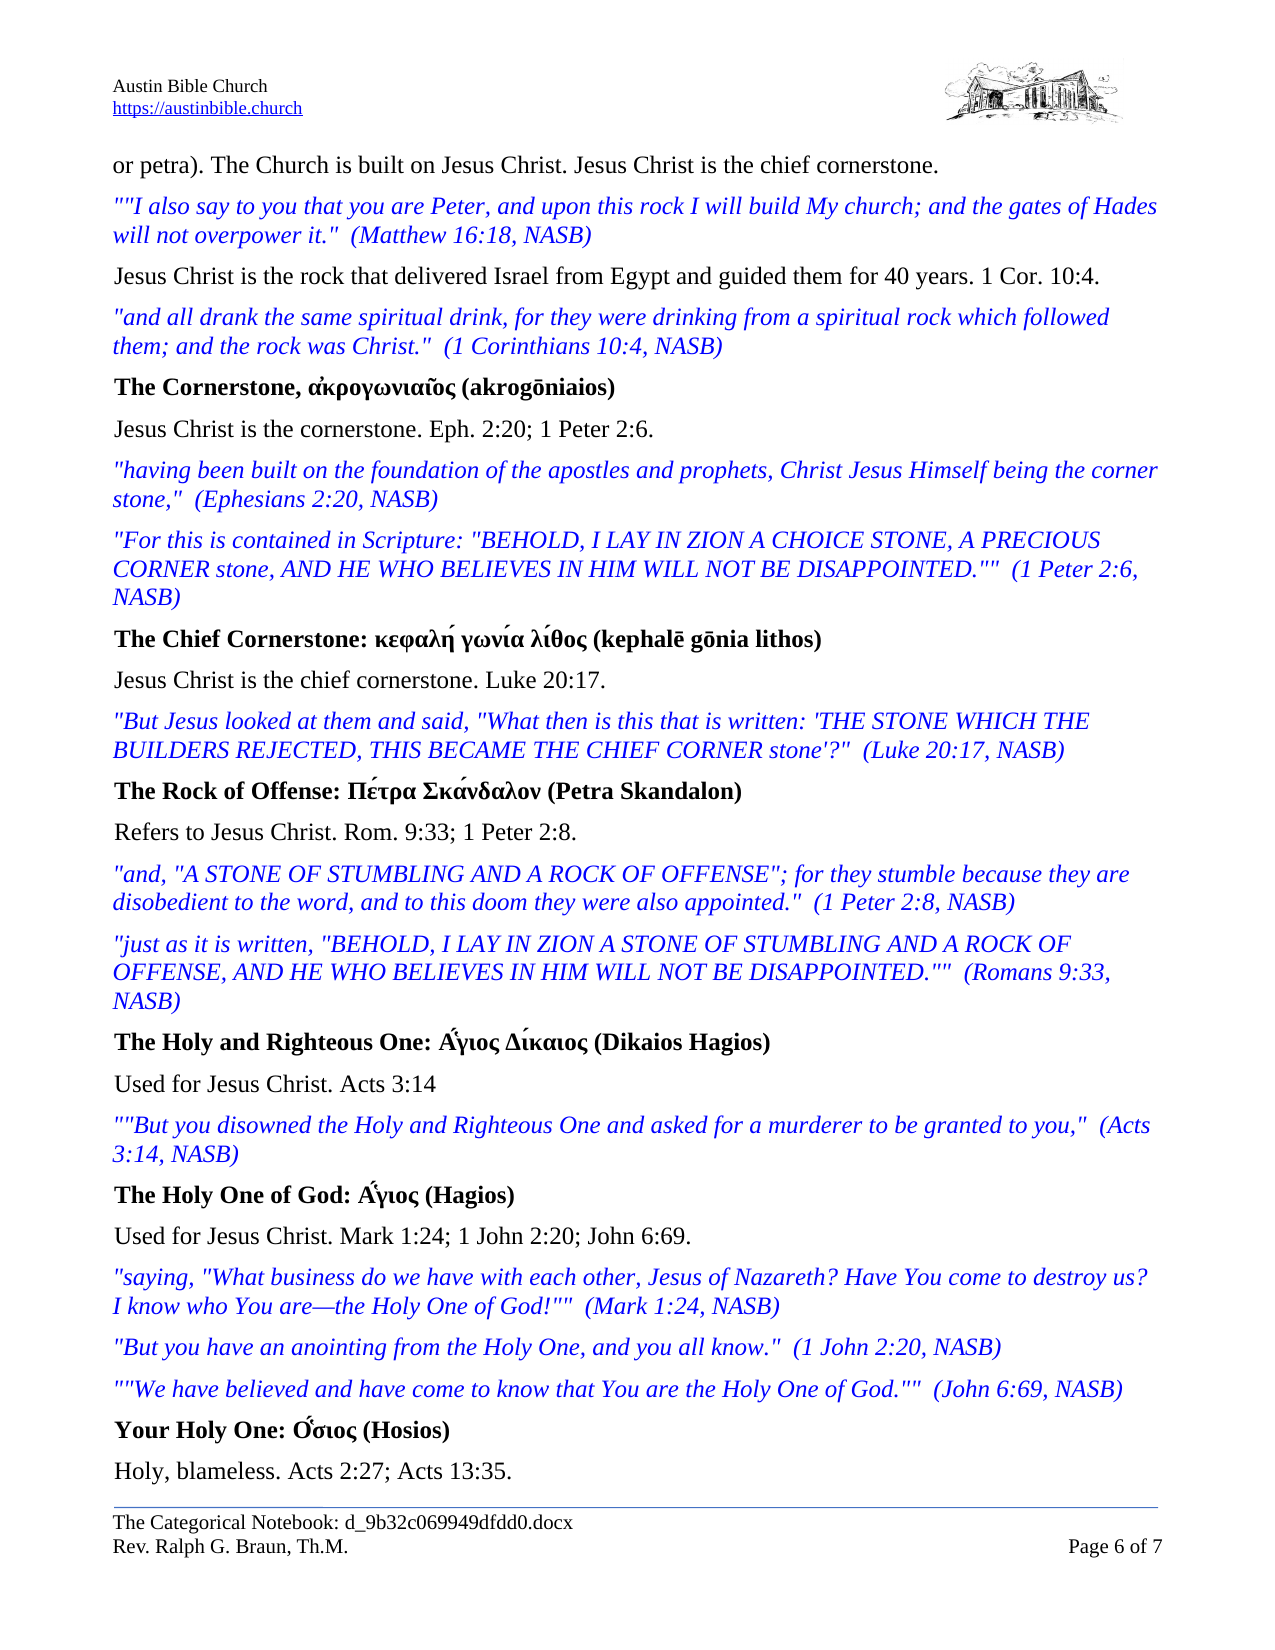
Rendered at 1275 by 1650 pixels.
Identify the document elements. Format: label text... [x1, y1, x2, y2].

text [112, 150, 1162, 179]
text The Cornerstone, ἀκρογωνιαῖος (akrogōniaios) [112, 372, 1162, 401]
text The Holy One of God: Ἅγιος (Hagios) [112, 1180, 1162, 1209]
text Jesus Christ is the cornerstone. Eph. 2:20; 1 Peter 2:6. [112, 414, 1162, 442]
text "and all drank the same spiritual drink, for they were drinking from a spiritual rock which followed them; and the rock was Christ." (1 Corinthians 10:4, NASB) [112, 302, 1162, 360]
text Your Holy One: Ὅσιος (Hosios) [112, 1415, 1162, 1444]
text "having been built on the foundation of the apostles and prophets, Christ Jesus Himself being the corner stone," (Ephesians 2:20, NASB) [112, 455, 1162, 512]
text "saying, "What business do we have with each other, Jesus of Nazareth? Have You come to destroy us? I know who You are—the Holy One of God!"" (Mark 1:24, NASB) [112, 1262, 1162, 1320]
picture [944, 58, 1124, 125]
text The Chief Cornerstone: κεφαλή γωνία λίθος (kephalē gōnia lithos) [112, 624, 1162, 652]
text Used for Jesus Christ. Acts 3:14 [112, 1069, 1162, 1097]
text Jesus Christ is the rock that delivered Israel from Egypt and guided them for 40 years. 1 Cor. 10:4. [112, 261, 1162, 290]
text "But Jesus looked at them and said, "What then is this that is written: 'THE STONE WHICH THE BUILDERS REJECTED, THIS BECAME THE CHIEF CORNER stone'?" (Luke 20:17, NASB) [112, 706, 1162, 764]
text Holy, blameless. Acts 2:27; Acts 13:35. [112, 1456, 1162, 1485]
text "For this is contained in Scripture: "BEHOLD, I LAY IN ZION A CHOICE STONE, A PRECIOUS CORNER stone, AND HE WHO BELIEVES IN HIM WILL NOT BE DISAPPOINTED."" (1 Peter 2:6, NASB) [112, 525, 1162, 611]
text ""We have believed and have come to know that You are the Holy One of God."" (John 6:69, NASB) [112, 1374, 1162, 1402]
text ""But you disowned the Holy and Righteous One and asked for a murderer to be granted to you," (Acts 3:14, NASB) [112, 1110, 1162, 1167]
text Refers to Jesus Christ. Rom. 9:33; 1 Peter 2:8. [112, 817, 1162, 846]
text Used for Jesus Christ. Mark 1:24; 1 John 2:20; John 6:69. [112, 1221, 1162, 1250]
text ""I also say to you that you are Peter, and upon this rock I will build My church; and the gates of Hades will not overpower it." (Matthew 16:18, NASB) [112, 191, 1162, 249]
text "just as it is written, "BEHOLD, I LAY IN ZION A STONE OF STUMBLING AND A ROCK OF OFFENSE, AND HE WHO BELIEVES IN HIM WILL NOT BE DISAPPOINTED."" (Romans 9:33, NASB) [112, 929, 1162, 1015]
text "and, "A STONE OF STUMBLING AND A ROCK OF OFFENSE"; for they stumble because they are disobedient to the word, and to this doom they were also appointed." (1 Peter 2:8, NASB) [112, 859, 1162, 916]
text The Rock of Offense: Πέτρα Σκάνδαλον (Petra Skandalon) [112, 776, 1162, 805]
text The Holy and Righteous One: Ἅγιος Δίκαιος (Dikaios Hagios) [112, 1027, 1162, 1056]
text Jesus Christ is the chief cornerstone. Luke 20:17. [112, 665, 1162, 694]
text "But you have an anointing from the Holy One, and you all know." (1 John 2:20, NASB) [112, 1332, 1162, 1361]
